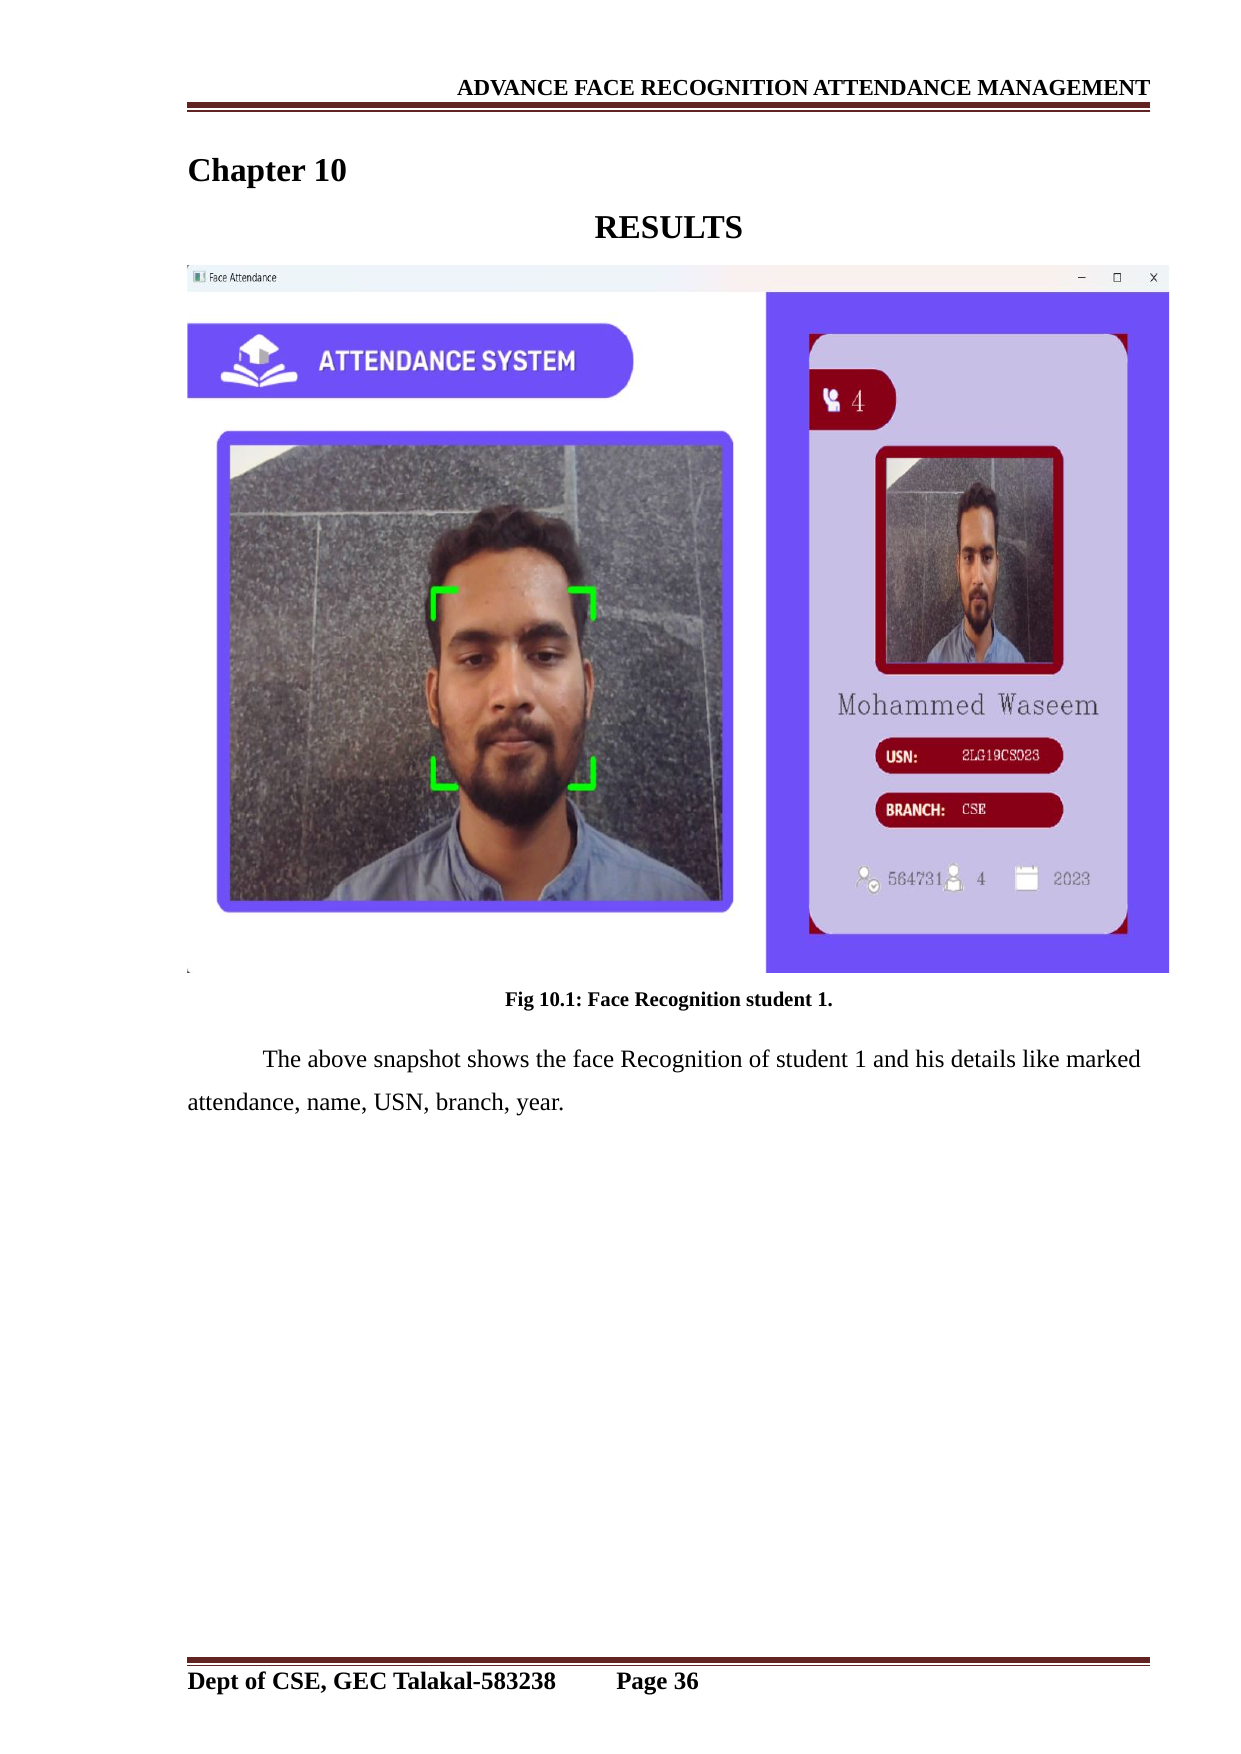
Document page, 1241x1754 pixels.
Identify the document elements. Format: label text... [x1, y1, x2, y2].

picture [187, 265, 1170, 973]
text The above snapshot shows the face Recognition of student 1 and his details like marked attendance, name, USN, branch, year. [187, 1044, 1150, 1116]
text Fig 10.1: Face Recognition student 1. [187, 987, 1150, 1011]
text RESULTS [187, 207, 1150, 246]
text Chapter 10 [187, 150, 1150, 188]
